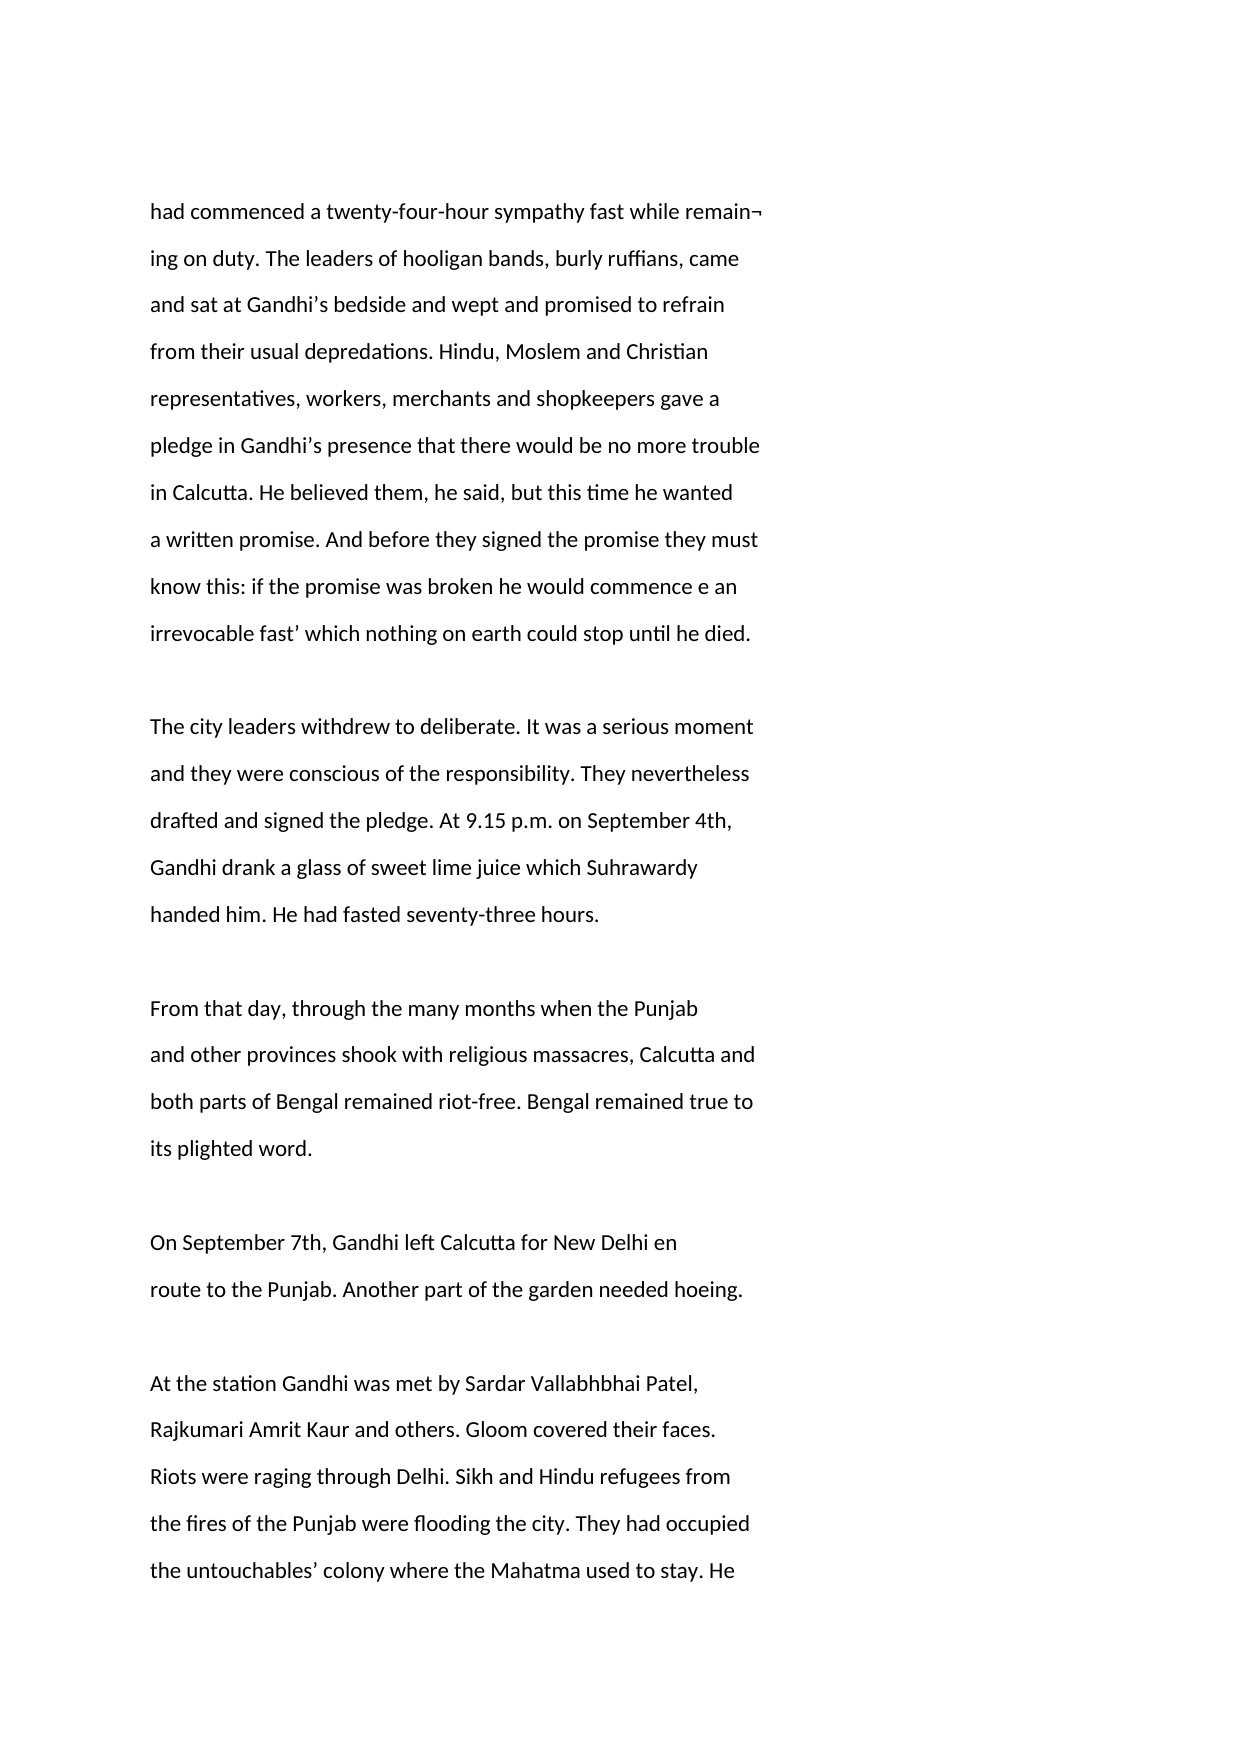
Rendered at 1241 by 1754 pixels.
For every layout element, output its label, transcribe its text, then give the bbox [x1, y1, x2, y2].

text irrevocable fast’ which nothing on earth could stop until he died. [150, 619, 1090, 647]
text from their usual depredations. Hindu, Moslem and Christian [150, 337, 1090, 366]
text in Calcutta. He believed them, he said, but this time he wanted [150, 478, 1090, 506]
text and other provinces shook with religious massacres, Calcutta and [150, 1041, 1090, 1069]
text Rajkumari Amrit Kaur and others. Gloom covered their faces. [150, 1416, 1090, 1444]
text ing on duty. The leaders of hooligan bands, burly ruffians, came [150, 244, 1090, 272]
text had commenced a twenty-four-hour sympathy fast while remain¬ [150, 197, 1090, 225]
text and they were conscious of the responsibility. They nevertheless [150, 759, 1090, 787]
text representatives, workers, merchants and shopkeepers gave a [150, 384, 1090, 412]
text Gandhi drank a glass of sweet lime juice which Suhrawardy [150, 853, 1090, 881]
text At the station Gandhi was met by Sardar Vallabhbhai Patel, [150, 1369, 1090, 1397]
text the fires of the Punjab were flooding the city. They had occupied [150, 1509, 1090, 1537]
text drafted and signed the pledge. At 9.15 p.m. on September 4th, [150, 806, 1090, 834]
text know this: if the promise was broken he would commence e an [150, 572, 1090, 600]
text and sat at Gandhi’s bedside and wept and promised to refrain [150, 291, 1090, 319]
text handed him. He had fasted seventy-three hours. [150, 900, 1090, 928]
text pledge in Gandhi’s presence that there would be no more trouble [150, 431, 1090, 459]
text the untouchables’ colony where the Mahatma used to stay. He [150, 1556, 1090, 1584]
text route to the Punjab. Another part of the garden needed hoeing. [150, 1275, 1090, 1303]
text a written promise. And before they signed the promise they must [150, 525, 1090, 553]
text its plighted word. [150, 1134, 1090, 1162]
text both parts of Bengal remained riot-free. Bengal remained true to [150, 1087, 1090, 1116]
text Riots were raging through Delhi. Sikh and Hindu refugees from [150, 1462, 1090, 1491]
text On September 7th, Gandhi left Calcutta for New Delhi en [150, 1228, 1090, 1256]
text From that day, through the many months when the Punjab [150, 994, 1090, 1022]
text The city leaders withdrew to deliberate. It was a serious moment [150, 712, 1090, 741]
